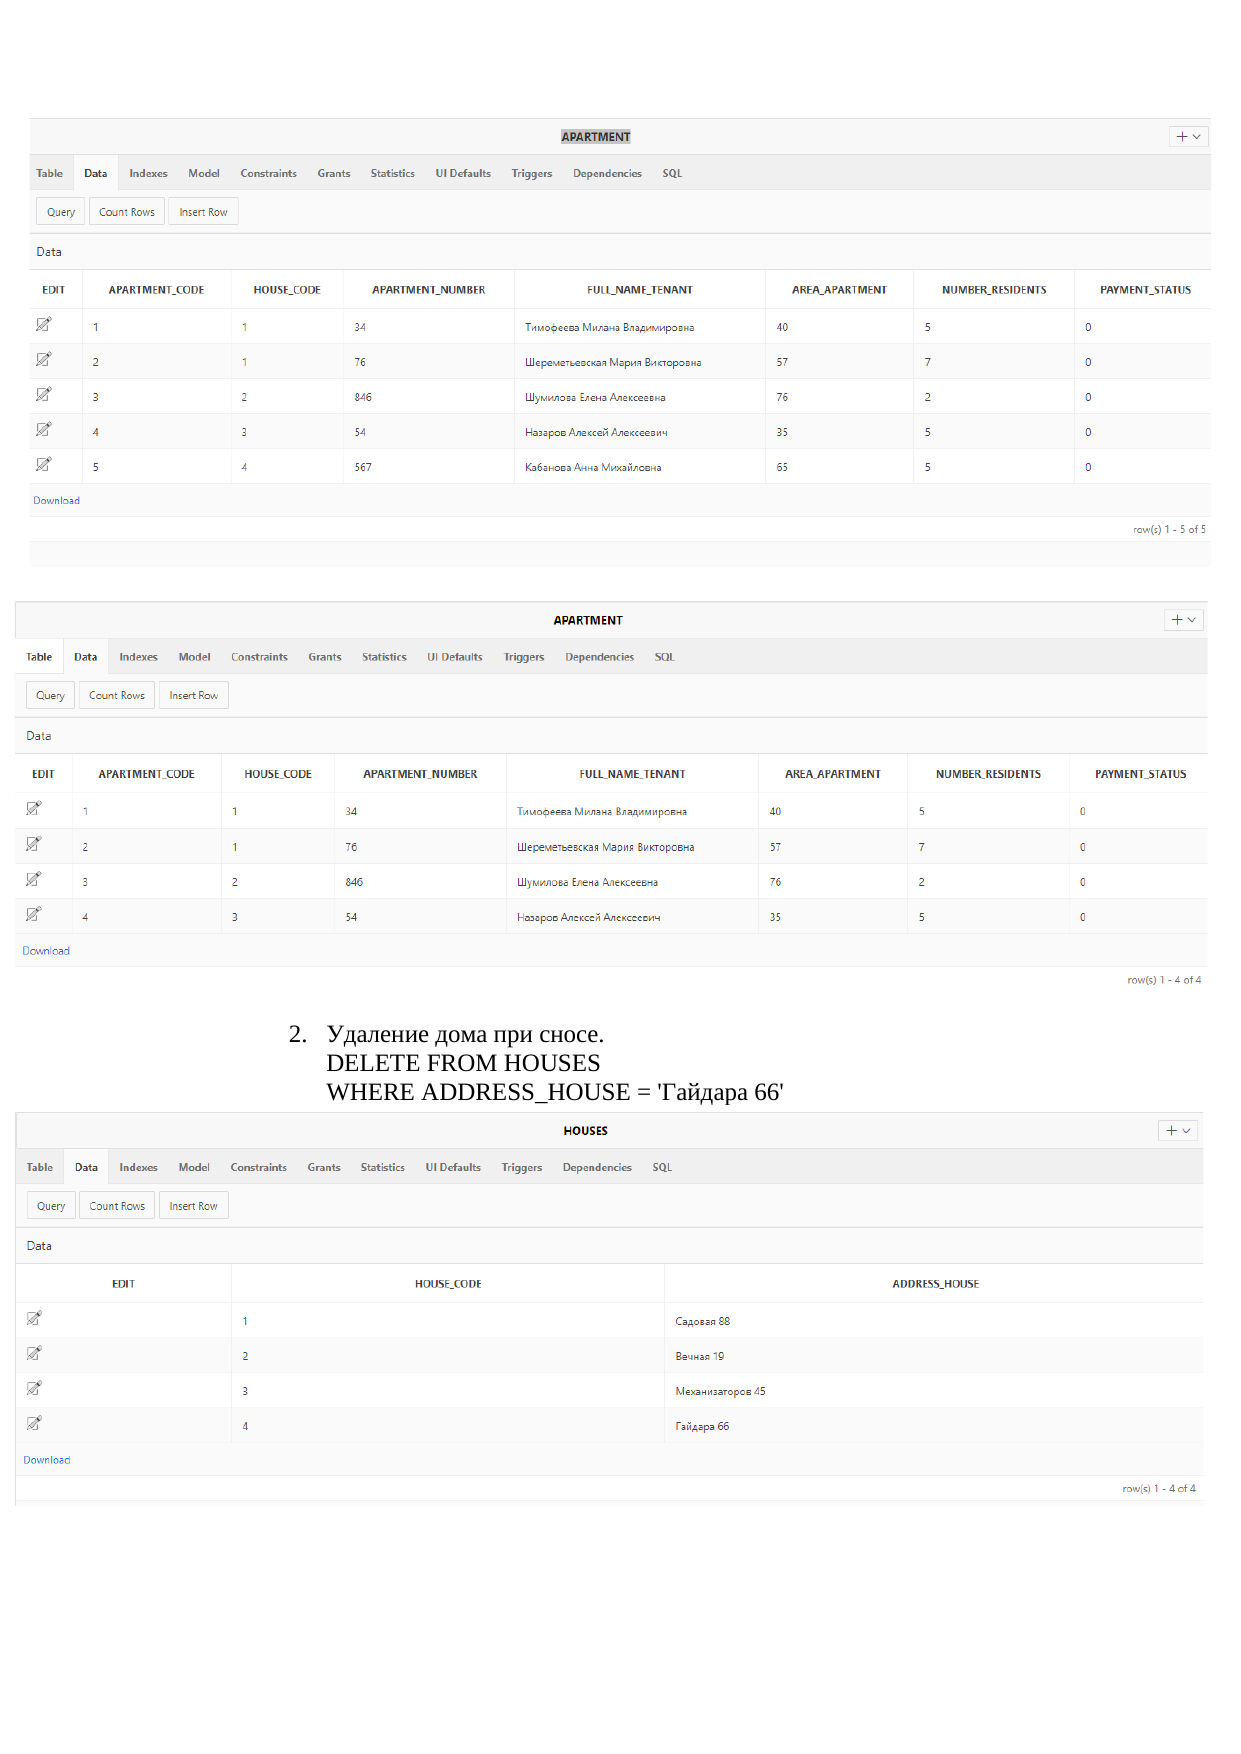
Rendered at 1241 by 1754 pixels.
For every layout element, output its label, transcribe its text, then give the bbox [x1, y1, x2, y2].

list Удаление дома при сносе. [288, 1019, 1152, 1048]
picture [14, 595, 1208, 991]
list DELETE FROM HOUSES [326, 1048, 1152, 1077]
picture [29, 118, 1212, 567]
list WHERE ADDRESS_HOUSE = 'Гайдара 66' [326, 1077, 1152, 1105]
picture [14, 1105, 1204, 1506]
